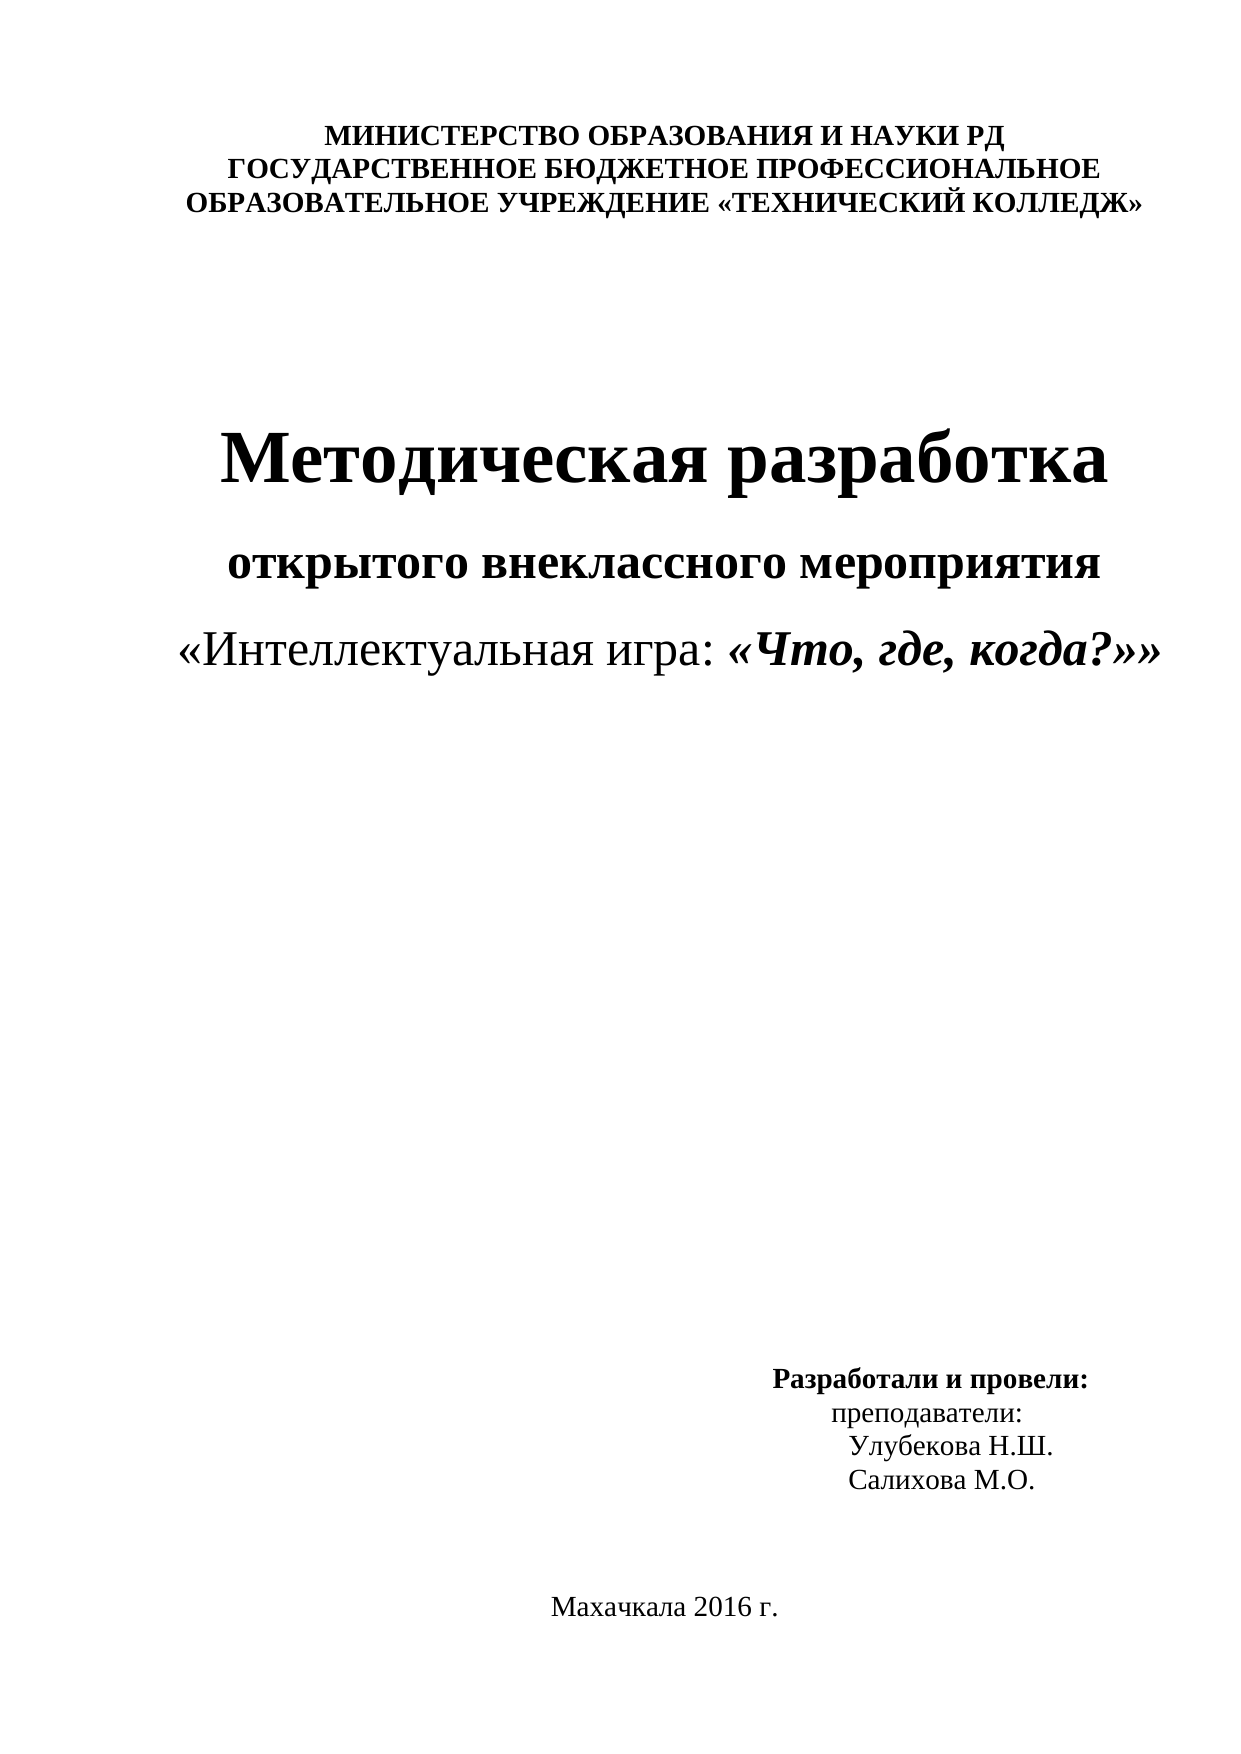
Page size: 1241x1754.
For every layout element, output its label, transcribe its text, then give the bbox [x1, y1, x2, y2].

text Махачкала 2016 г. [177, 1589, 1152, 1622]
text «Интеллектуальная игра: «Что, где, когда?»» [177, 619, 1167, 677]
text преподаватели: [177, 1395, 1152, 1428]
text Салихова М.О. [177, 1462, 1152, 1496]
text МИНИСТЕРСТВО ОБРАЗОВАНИЯ И НАУКИ РД [177, 118, 1152, 152]
text ГОСУДАРСТВЕННОЕ БЮДЖЕТНОЕ ПРОФЕССИОНАЛЬНОЕ ОБРАЗОВАТЕЛЬНОЕ УЧРЕЖДЕНИЕ «ТЕХНИЧЕСКИЙ КОЛЛЕДЖ» [177, 152, 1152, 219]
text Разработали и провели: [177, 1361, 1152, 1395]
text открытого внеклассного мероприятия [177, 532, 1152, 590]
text Улубекова Н.Ш. [177, 1428, 1152, 1462]
text Методическая разработка [177, 412, 1152, 498]
